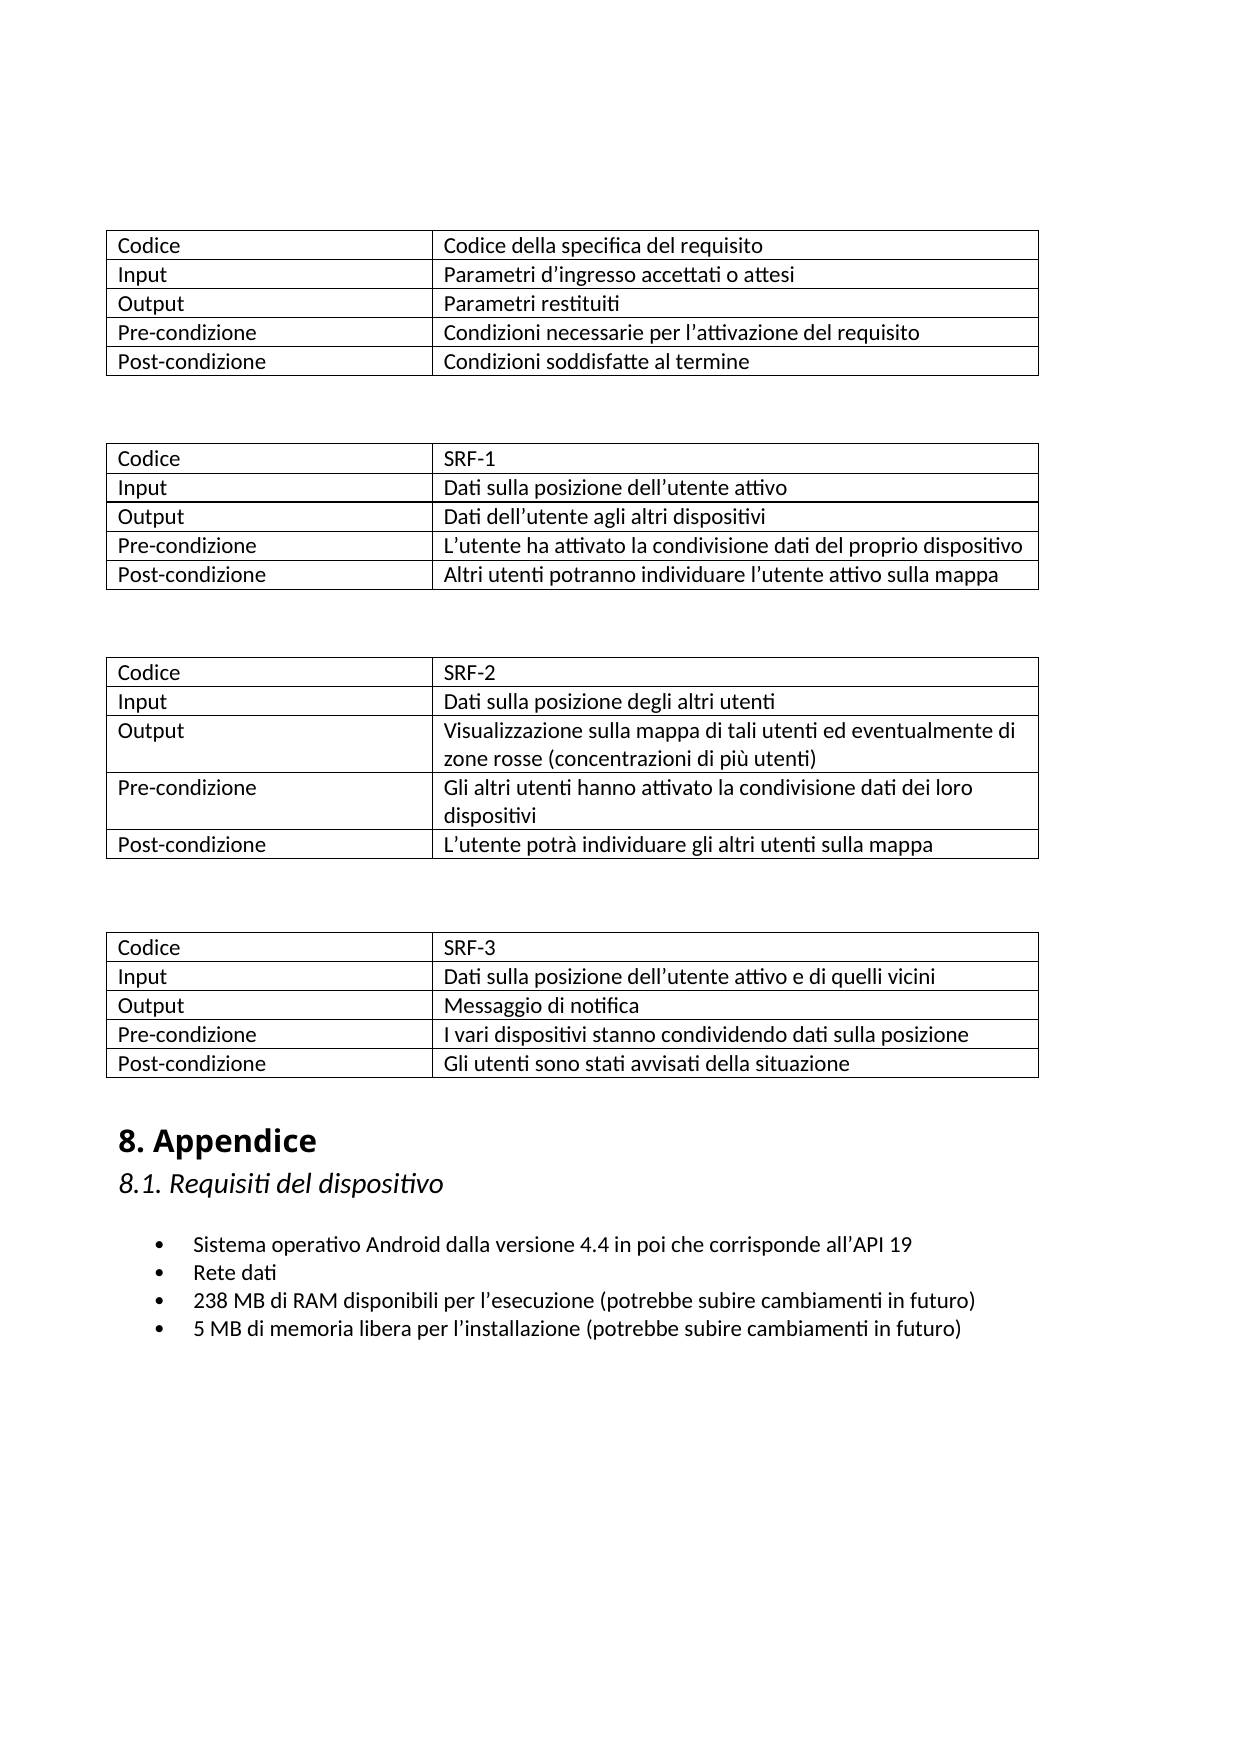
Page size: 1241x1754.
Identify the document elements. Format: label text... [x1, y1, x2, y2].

table_header Codice [107, 658, 432, 686]
subtitle 8.1. Requisiti del dispositivo [118, 1166, 1122, 1201]
table_cell Altri utenti potranno individuare l’utente attivo sulla mappa [433, 561, 1038, 589]
table_cell Post-condizione [107, 347, 432, 375]
table_cell Pre-condizione [107, 773, 432, 829]
table_cell Gli utenti sono stati avvisati della situazione [433, 1049, 1038, 1077]
table_cell Condizioni necessarie per l’attivazione del requisito [433, 318, 1038, 346]
table_header SRF-1 [433, 444, 1038, 472]
table_header Codice [107, 444, 432, 472]
table_cell L’utente ha attivato la condivisione dati del proprio dispositivo [433, 532, 1038, 559]
table_cell Dati sulla posizione dell’utente attivo e di quelli vicini [433, 962, 1038, 990]
table_cell Dati sulla posizione dell’utente attivo [433, 474, 1038, 501]
table_cell Parametri restituiti [433, 289, 1038, 317]
table_header SRF-3 [433, 933, 1038, 961]
table_header SRF-2 [433, 658, 1038, 686]
table_cell Input [107, 687, 432, 715]
table_cell L’utente potrà individuare gli altri utenti sulla mappa [433, 830, 1038, 858]
subtitle 8. Appendice [118, 1119, 1122, 1161]
table_cell Output [107, 289, 432, 317]
table_cell Output [107, 716, 432, 772]
table_cell Dati sulla posizione degli altri utenti [433, 687, 1038, 715]
list Rete dati [156, 1258, 1122, 1286]
table_cell Post-condizione [107, 561, 432, 589]
table_cell Dati dell’utente agli altri dispositivi [433, 503, 1038, 531]
table_cell Input [107, 962, 432, 990]
list Sistema operativo Android dalla versione 4.4 in poi che corrisponde all’API 19 [156, 1230, 1122, 1258]
table_header Codice della specifica del requisito [433, 231, 1038, 259]
list 238 MB di RAM disponibili per l’esecuzione (potrebbe subire cambiamenti in futuro) [156, 1286, 1122, 1314]
list 5 MB di memoria libera per l’installazione (potrebbe subire cambiamenti in futuro) [156, 1314, 1122, 1342]
table_cell Gli altri utenti hanno attivato la condivisione dati dei loro dispositivi [433, 773, 1038, 829]
table_cell Input [107, 474, 432, 501]
table_cell Pre-condizione [107, 532, 432, 559]
table_cell Output [107, 991, 432, 1019]
table_cell Pre-condizione [107, 1020, 432, 1048]
table_cell Input [107, 260, 432, 288]
table_cell Post-condizione [107, 1049, 432, 1077]
table_cell Messaggio di notifica [433, 991, 1038, 1019]
table_cell Condizioni soddisfatte al termine [433, 347, 1038, 375]
table_cell Parametri d’ingresso accettati o attesi [433, 260, 1038, 288]
table_cell Visualizzazione sulla mappa di tali utenti ed eventualmente di zone rosse (concentrazioni di più utenti) [433, 716, 1038, 772]
table_header Codice [107, 933, 432, 961]
table_cell I vari dispositivi stanno condividendo dati sulla posizione [433, 1020, 1038, 1048]
table_cell Post-condizione [107, 830, 432, 858]
table_cell Output [107, 503, 432, 531]
table_cell Pre-condizione [107, 318, 432, 346]
table_header Codice [107, 231, 432, 259]
